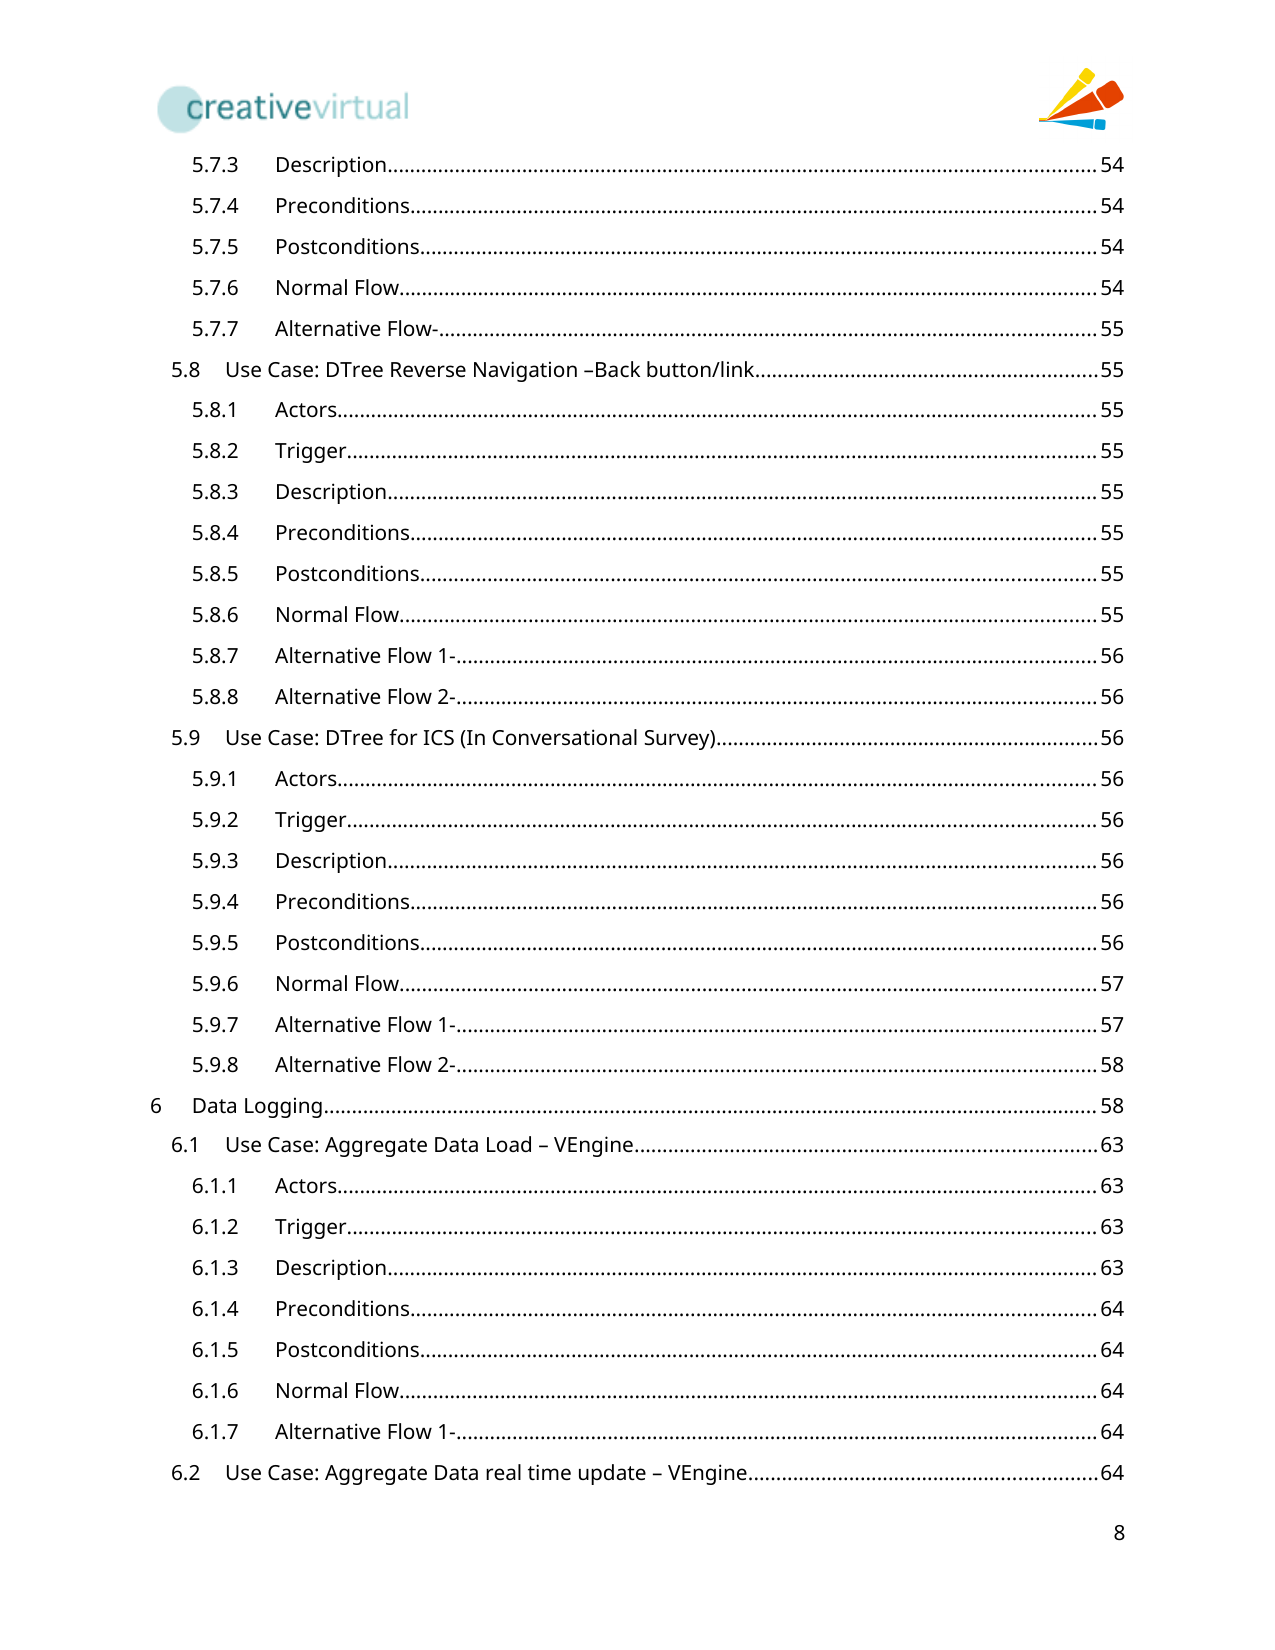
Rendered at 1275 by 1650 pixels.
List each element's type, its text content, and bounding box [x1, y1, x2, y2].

text 6.1.7 Alternative Flow 1- 64 [192, 1417, 1125, 1445]
text 5.7.6 Normal Flow 54 [192, 273, 1125, 301]
text 5.9.2 Trigger 56 [192, 805, 1125, 833]
text 5.9.3 Description 56 [192, 846, 1125, 874]
text 5.9.4 Preconditions 56 [192, 887, 1125, 915]
text 5.9 Use Case: DTree for ICS (In Conversational Survey) 56 [171, 723, 1125, 752]
text 5.8.1 Actors 55 [192, 396, 1125, 424]
text 6.1.2 Trigger 63 [192, 1212, 1125, 1241]
text 6.1.6 Normal Flow 64 [192, 1376, 1125, 1404]
text 5.8.3 Description 55 [192, 477, 1125, 506]
text 5.8.7 Alternative Flow 1- 56 [192, 641, 1125, 670]
text 5.8.8 Alternative Flow 2- 56 [192, 682, 1125, 711]
text 5.8.4 Preconditions 55 [192, 518, 1125, 547]
text 5.7.3 Description 54 [192, 150, 1125, 178]
picture [150, 75, 419, 143]
picture [1039, 56, 1133, 143]
text 6 Data Logging 58 [150, 1092, 1125, 1120]
text 5.8.2 Trigger 55 [192, 437, 1125, 465]
text 6.1.4 Preconditions 64 [192, 1294, 1125, 1323]
text 5.8.5 Postconditions 55 [192, 559, 1125, 588]
text 5.7.7 Alternative Flow- 55 [192, 314, 1125, 342]
text 5.9.1 Actors 56 [192, 764, 1125, 792]
text 5.9.5 Postconditions 56 [192, 928, 1125, 956]
text 5.8.6 Normal Flow 55 [192, 600, 1125, 629]
text 6.1.1 Actors 63 [192, 1171, 1125, 1200]
text 6.1 Use Case: Aggregate Data Load – VEngine 63 [171, 1130, 1125, 1159]
text 5.7.5 Postconditions 54 [192, 232, 1125, 260]
text 5.8 Use Case: DTree Reverse Navigation –Back button/link 55 [171, 355, 1125, 383]
text 5.9.7 Alternative Flow 1- 57 [192, 1010, 1125, 1038]
text 6.1.5 Postconditions 64 [192, 1335, 1125, 1363]
text 5.9.6 Normal Flow 57 [192, 969, 1125, 997]
text 5.7.4 Preconditions 54 [192, 191, 1125, 219]
text 6.1.3 Description 63 [192, 1253, 1125, 1282]
text 6.2 Use Case: Aggregate Data real time update – VEngine 64 [171, 1458, 1125, 1486]
text 5.9.8 Alternative Flow 2- 58 [192, 1051, 1125, 1079]
